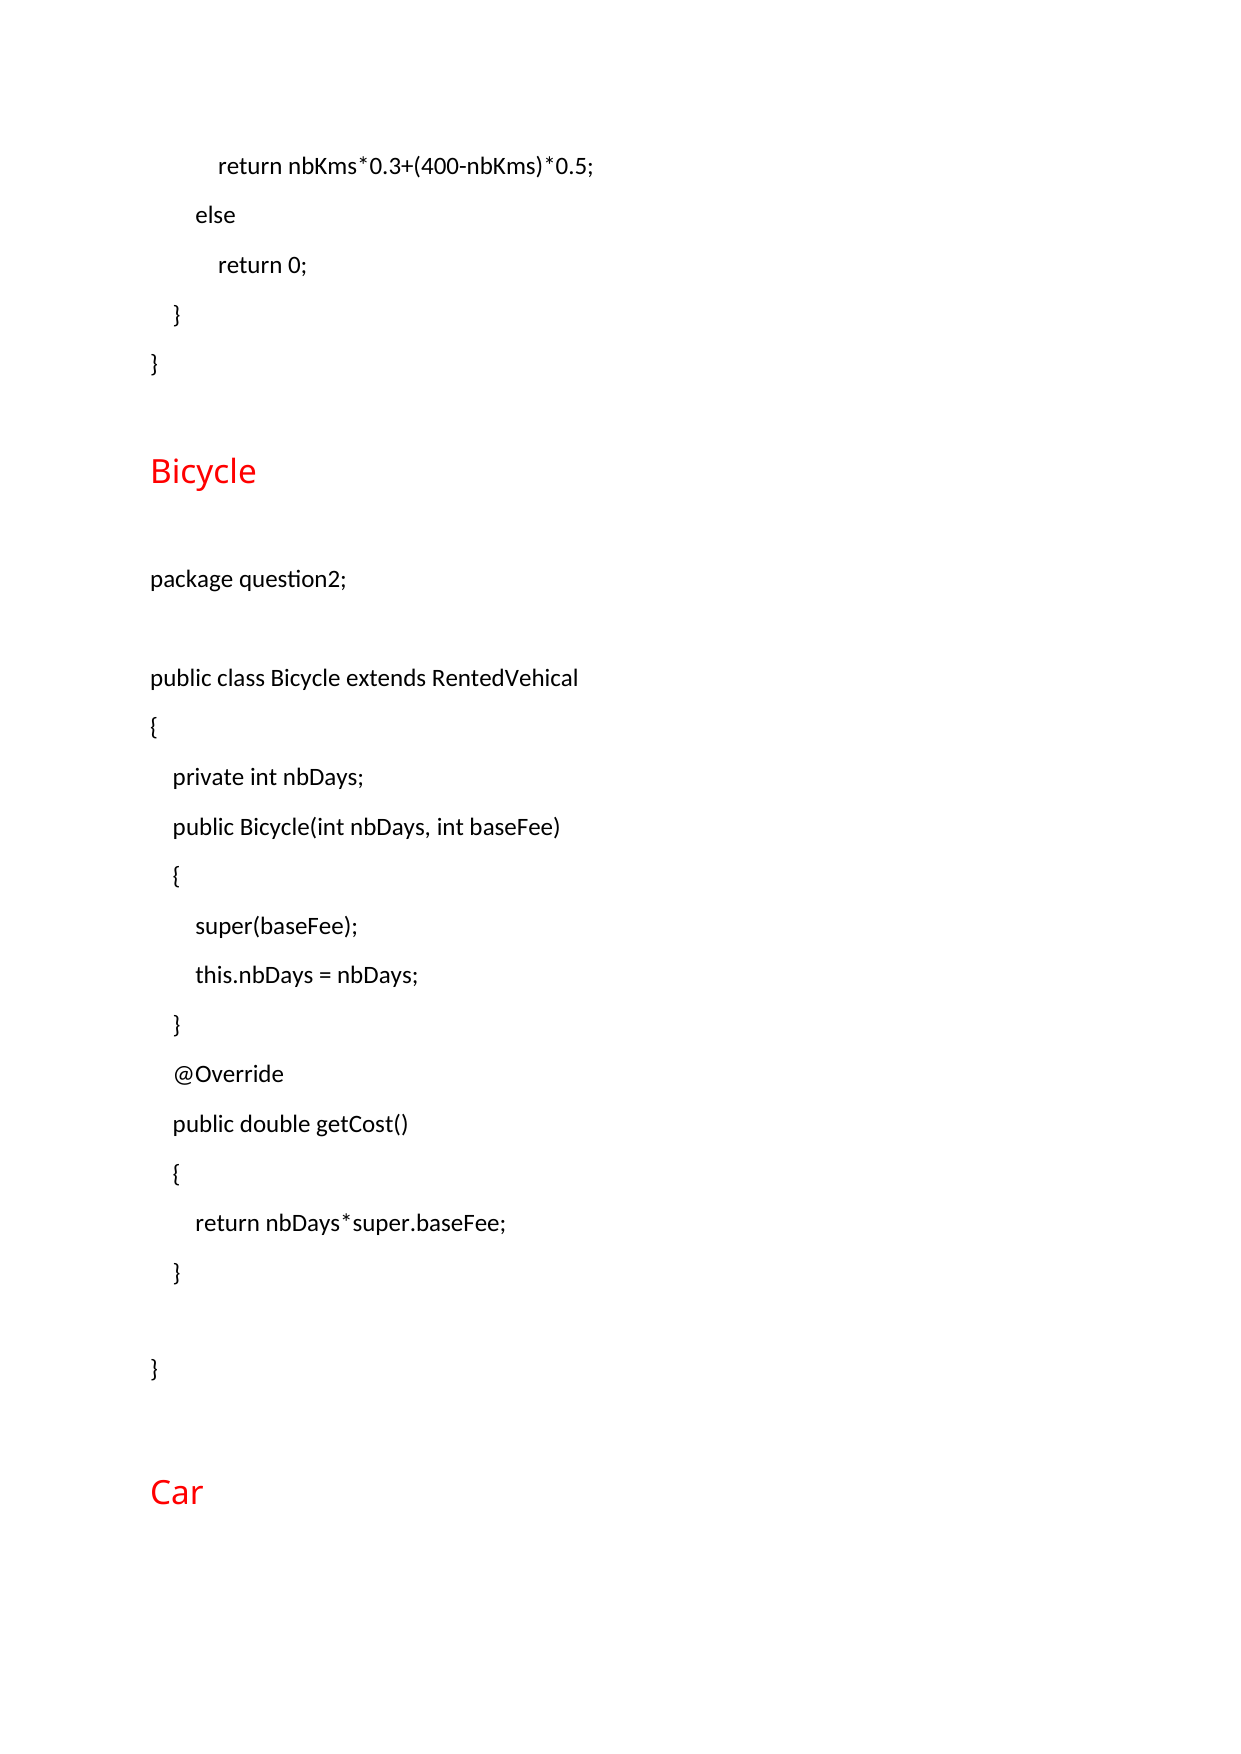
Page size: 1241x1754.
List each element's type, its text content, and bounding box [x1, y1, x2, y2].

text { [150, 711, 1090, 742]
text return nbKms*0.3+(400-nbKms)*0.5; [150, 150, 1090, 181]
text private int nbDays; [150, 761, 1090, 792]
text public double getCost() [150, 1108, 1090, 1139]
text package question2; [150, 563, 1090, 593]
text this.nbDays = nbDays; [150, 959, 1090, 990]
text return 0; [150, 249, 1090, 280]
text } [150, 348, 1090, 379]
text @Override [150, 1058, 1090, 1089]
text super(baseFee); [150, 910, 1090, 940]
text { [150, 1158, 1090, 1188]
text } [150, 299, 1090, 329]
text } [150, 1009, 1090, 1039]
text } [150, 1257, 1090, 1287]
text public class Bicycle extends RentedVehical [150, 662, 1090, 692]
text } [150, 1353, 1090, 1384]
text { [150, 860, 1090, 891]
text return nbDays*super.baseFee; [150, 1207, 1090, 1238]
text else [150, 199, 1090, 230]
text Bicycle [150, 447, 1090, 493]
text public Bicycle(int nbDays, int baseFee) [150, 811, 1090, 841]
text Car [150, 1468, 1090, 1514]
